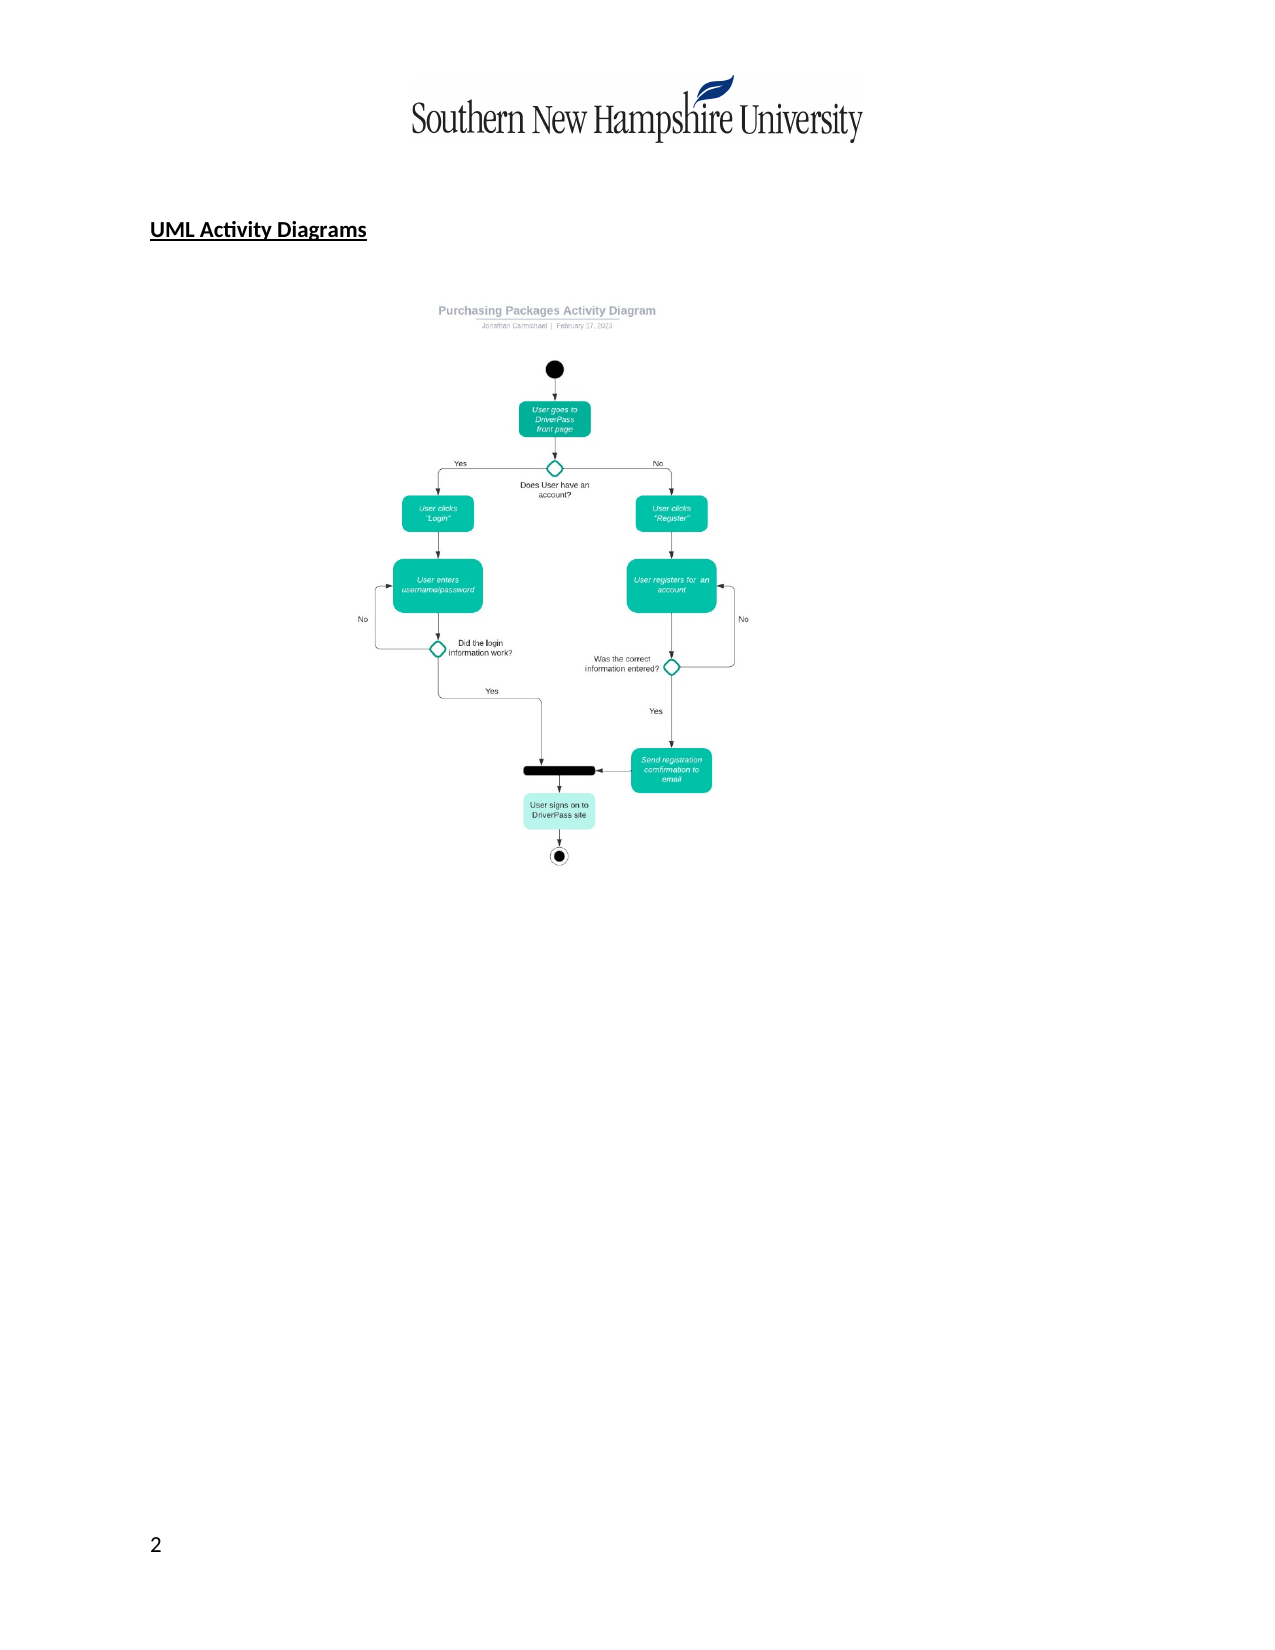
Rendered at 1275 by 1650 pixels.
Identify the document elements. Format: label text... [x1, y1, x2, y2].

subtitle UML Activity Diagrams [150, 215, 1125, 243]
picture [150, 271, 941, 883]
picture [412, 75, 863, 143]
